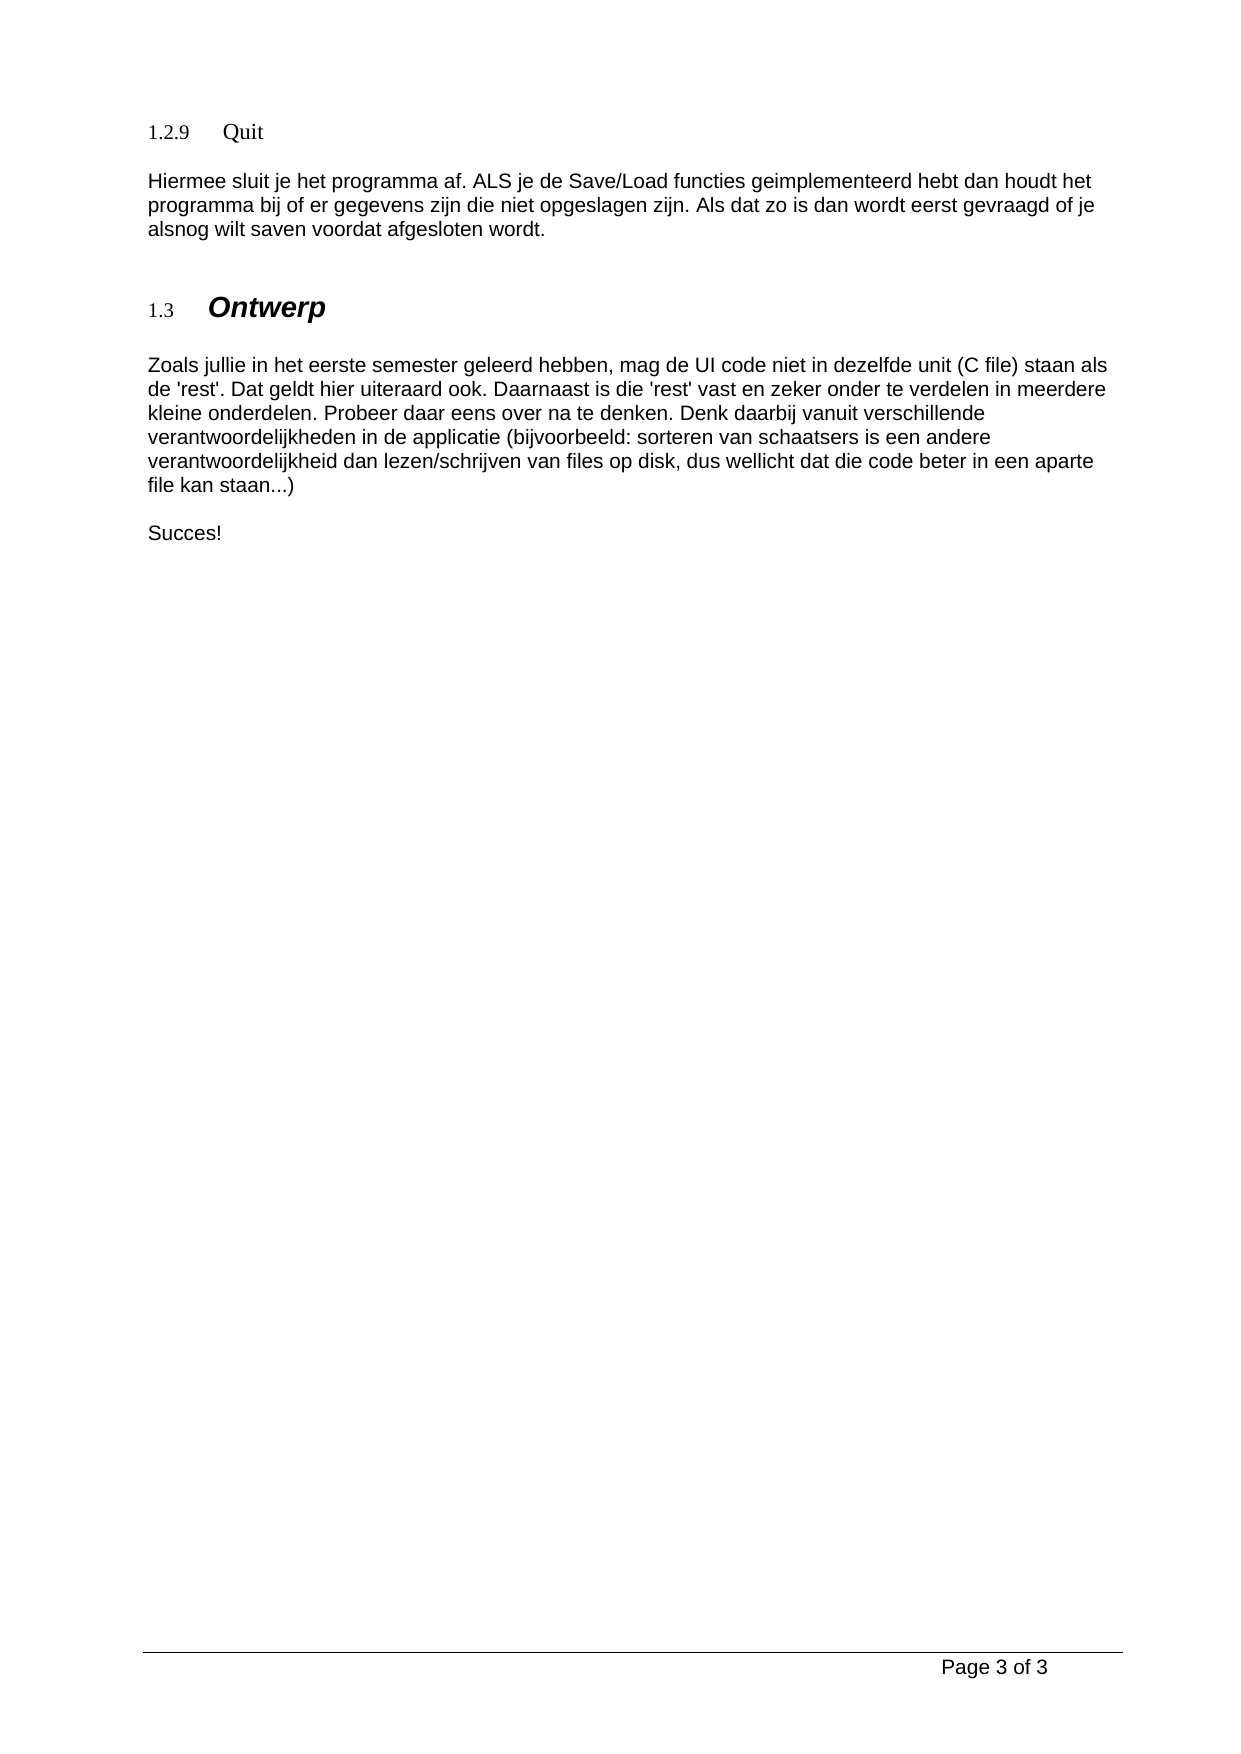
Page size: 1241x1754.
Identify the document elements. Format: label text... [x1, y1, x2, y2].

text Hiermee sluit je het programma af. ALS je de Save/Load functies geimplementeerd hebt dan houdt het programma bij of er gegevens zijn die niet opgeslagen zijn. Als dat zo is dan wordt eerst gevraagd of je alsnog wilt saven voordat afgesloten wordt. [148, 169, 1122, 241]
text Zoals jullie in het eerste semester geleerd hebben, mag de UI code niet in dezelfde unit (C file) staan als de 'rest'. Dat geldt hier uiteraard ook. Daarnaast is die 'rest' vast en zeker onder te verdelen in meerdere kleine onderdelen. Probeer daar eens over na te denken. Denk daarbij vanuit verschillende verantwoordelijkheden in de applicatie (bijvoorbeeld: sorteren van schaatsers is een andere verantwoordelijkheid dan lezen/schrijven van files op disk, dus wellicht dat die code beter in een aparte file kan staan...) [148, 353, 1122, 497]
text Succes! [148, 521, 1122, 545]
subtitle Ontwerp [148, 289, 1122, 323]
subtitle Quit [148, 118, 1122, 145]
